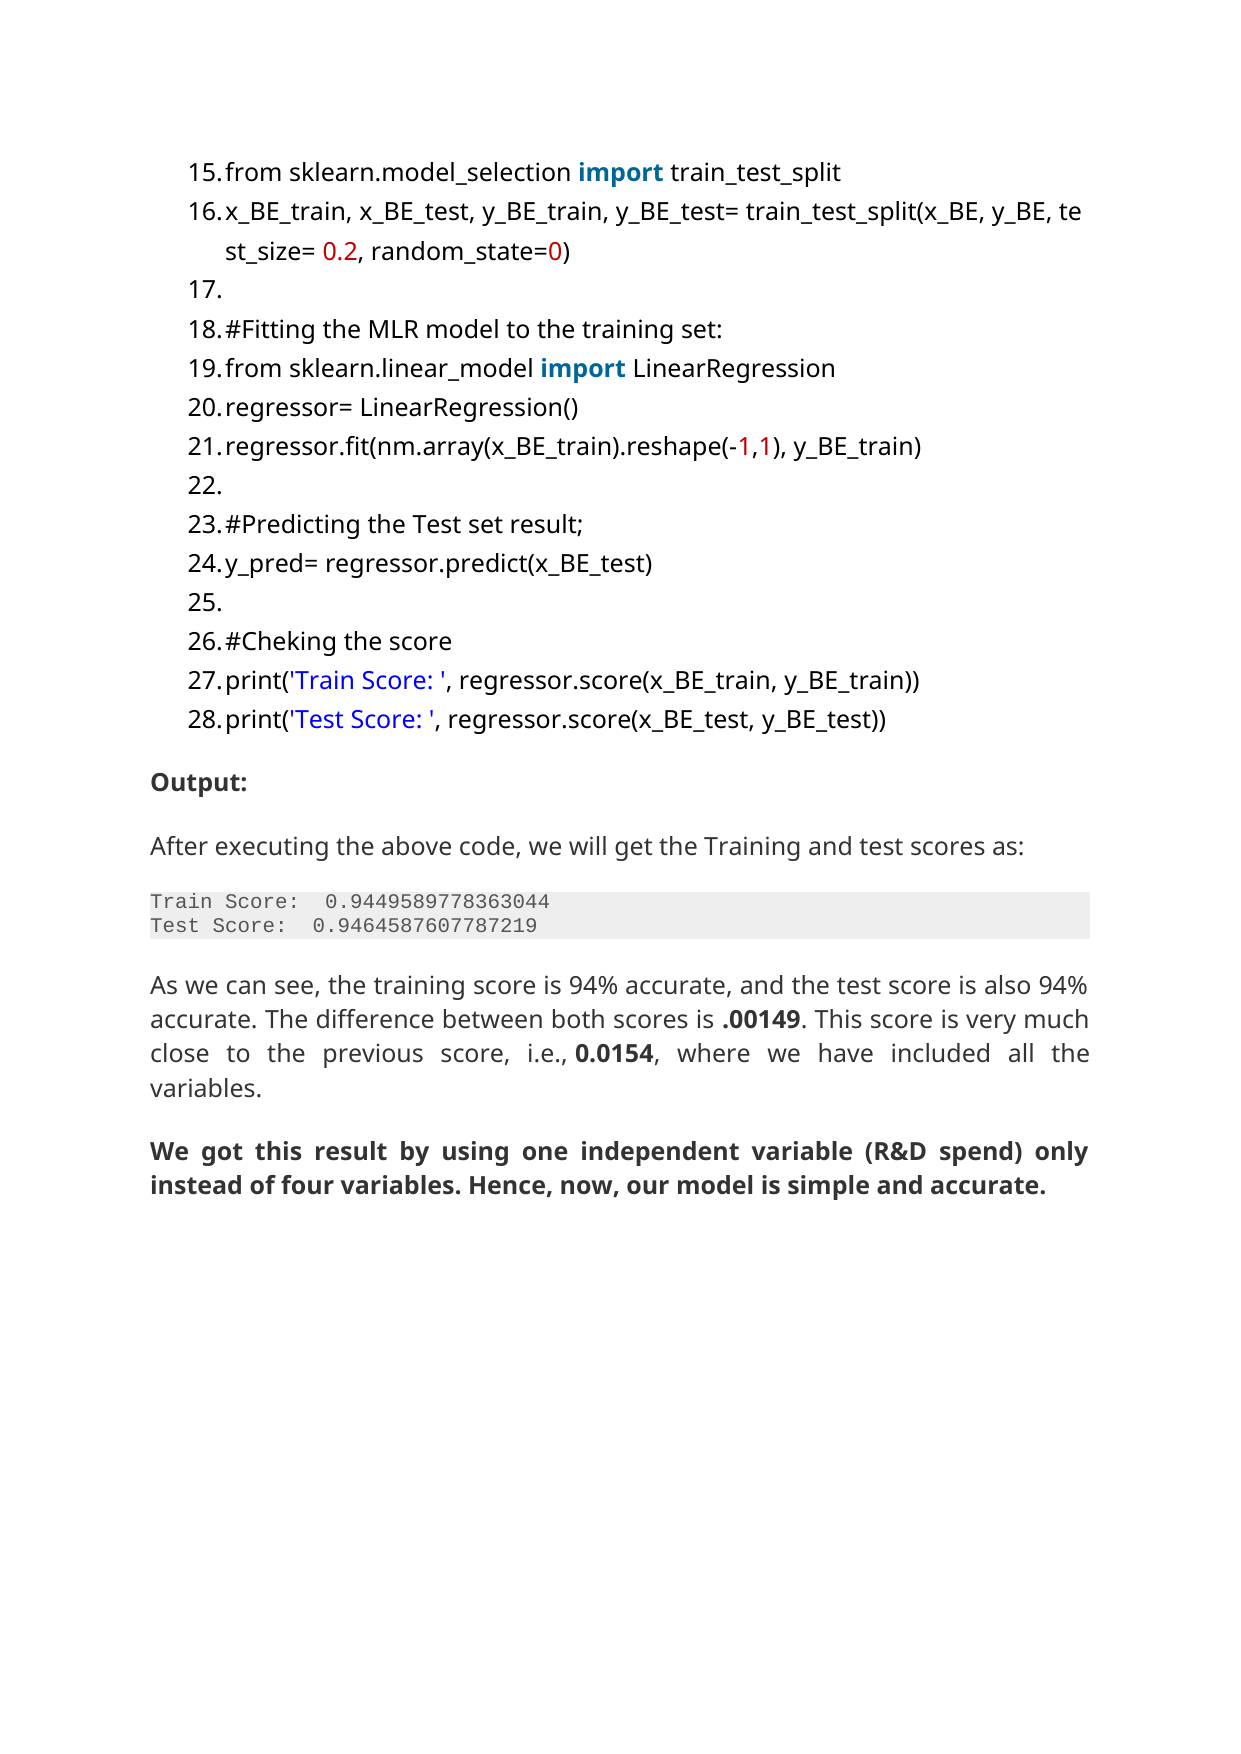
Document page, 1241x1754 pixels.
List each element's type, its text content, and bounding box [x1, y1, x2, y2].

list #Predicting the Test set result; [187, 502, 1090, 541]
list #Fitting the MLR model to the training set: [187, 306, 1090, 345]
text We got this result by using one independent variable (R&D spend) only instead of four variables. Hence, now, our model is simple and accurate. [150, 1133, 1090, 1202]
list #Cheking the score [187, 619, 1090, 658]
list y_pred= regressor.predict(x_BE_test) [187, 541, 1090, 580]
list regressor.fit(nm.array(x_BE_train).reshape(-1,1), y_BE_train) [187, 423, 1090, 462]
list print('Train Score: ', regressor.score(x_BE_train, y_BE_train)) [187, 658, 1090, 697]
text Test Score: 0.9464587607787219 [150, 915, 1090, 939]
list print('Test Score: ', regressor.score(x_BE_test, y_BE_test)) [187, 697, 1090, 736]
list from sklearn.model_selection import train_test_split [187, 150, 1090, 189]
text Train Score: 0.9449589778363044 [150, 892, 1090, 915]
list regressor= LinearRegression() [187, 384, 1090, 423]
list from sklearn.linear_model import LinearRegression [187, 345, 1090, 384]
list x_BE_train, x_BE_test, y_BE_train, y_BE_test= train_test_split(x_BE, y_BE, test_size= 0.2, random_state=0) [187, 189, 1090, 267]
text Output: [150, 765, 1090, 799]
text After executing the above code, we will get the Training and test scores as: [150, 828, 1090, 862]
text As we can see, the training score is 94% accurate, and the test score is also 94% accurate. The difference between both scores is .00149. This score is very much close to the previous score, i.e., 0.0154, where we have included all the variables. [150, 968, 1090, 1104]
